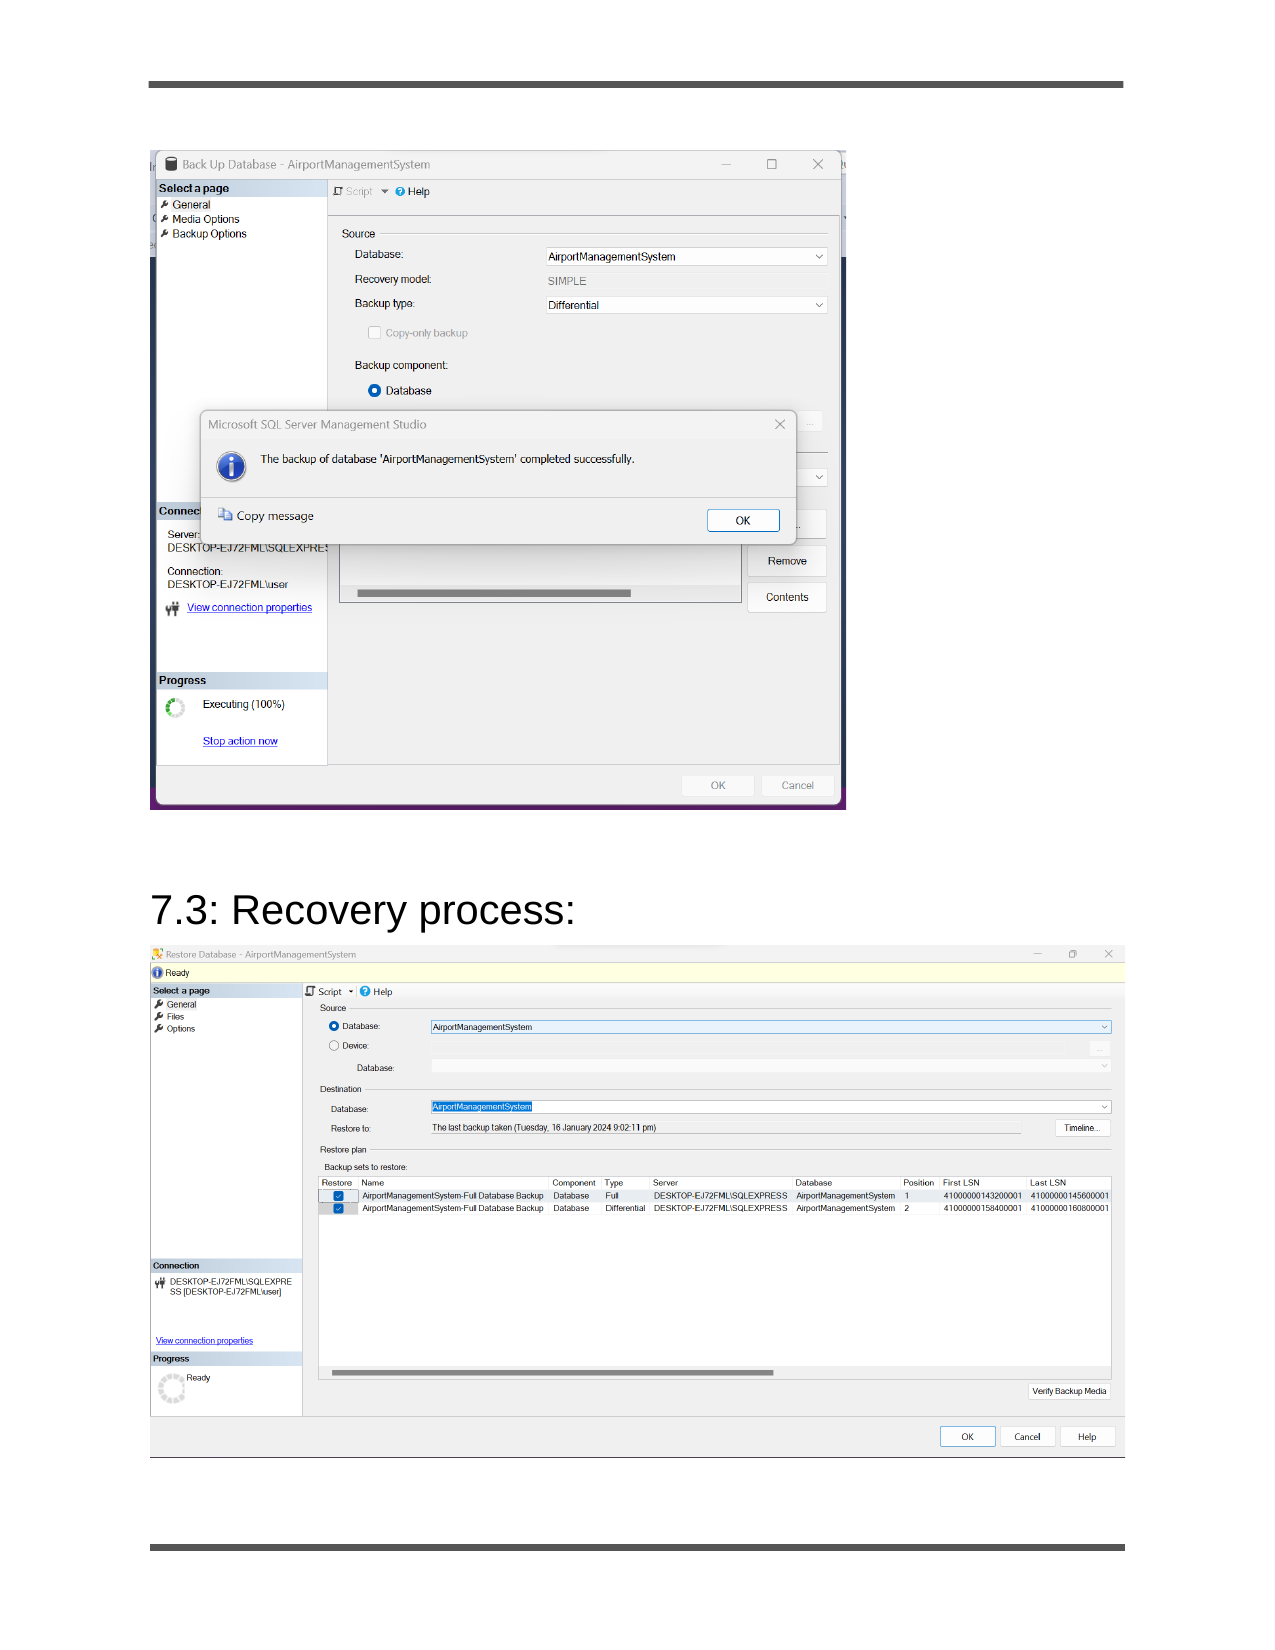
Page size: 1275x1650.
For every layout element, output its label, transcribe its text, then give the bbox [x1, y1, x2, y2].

subtitle 7.3: Recovery process: [150, 885, 1125, 933]
picture [150, 150, 847, 810]
picture [150, 945, 1125, 1458]
picture [148, 81, 1124, 88]
picture [150, 1544, 1125, 1551]
